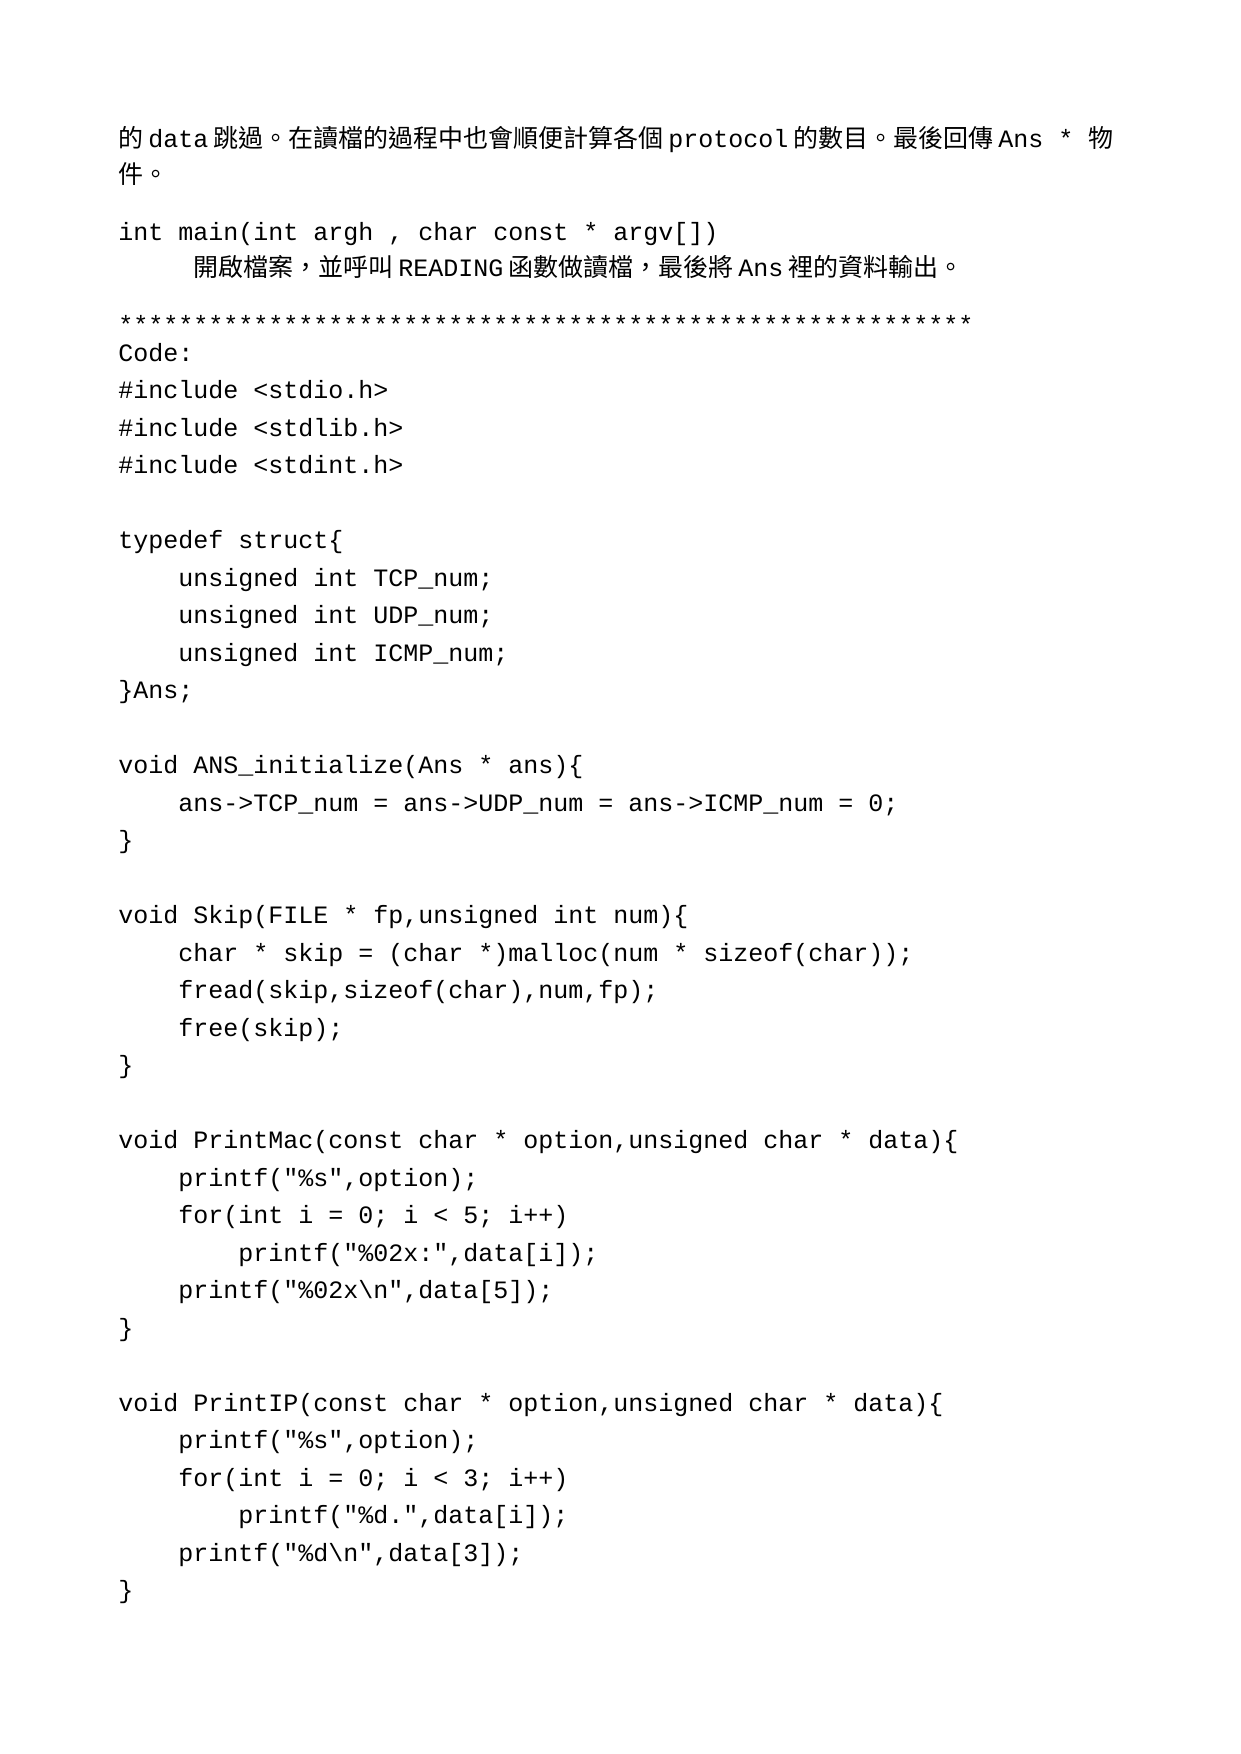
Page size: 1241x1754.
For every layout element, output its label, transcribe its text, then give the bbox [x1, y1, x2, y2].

text } [118, 1306, 1122, 1344]
text void Skip(FILE * fp,unsigned int num){ [118, 894, 1122, 931]
text free(skip); [118, 1006, 1122, 1044]
text printf("%02x:",data[i]); [118, 1231, 1122, 1269]
text #include <stdio.h> [118, 369, 1122, 406]
text #include <stdint.h> [118, 444, 1122, 481]
text for(int i = 0; i < 3; i++) [118, 1456, 1122, 1494]
text } [118, 1044, 1122, 1081]
text void PrintIP(const char * option,unsigned char * data){ [118, 1381, 1122, 1419]
text typedef struct{ [118, 519, 1122, 556]
text unsigned int UDP_num; [118, 594, 1122, 631]
text }Ans; [118, 669, 1122, 706]
text #include <stdlib.h> [118, 406, 1122, 444]
text Code: [118, 341, 1122, 369]
text int main(int argh , char const * argv[]) [118, 219, 1122, 247]
text unsigned int ICMP_num; [118, 631, 1122, 669]
text printf("%02x\n",data[5]); [118, 1269, 1122, 1306]
text void PrintMac(const char * option,unsigned char * data){ [118, 1119, 1122, 1156]
text ans->TCP_num = ans->UDP_num = ans->ICMP_num = 0; [118, 781, 1122, 819]
text 開啟檔案，並呼叫READING函數做讀檔，最後將Ans裡的資料輸出。 [118, 247, 1122, 284]
text ********************************************************* [118, 312, 1122, 341]
text printf("%s",option); [118, 1419, 1122, 1456]
text printf("%d\n",data[3]); [118, 1531, 1122, 1569]
text char * skip = (char *)malloc(num * sizeof(char)); [118, 931, 1122, 969]
text void ANS_initialize(Ans * ans){ [118, 744, 1122, 781]
text printf("%s",option); [118, 1156, 1122, 1194]
text } [118, 819, 1122, 856]
text for(int i = 0; i < 5; i++) [118, 1194, 1122, 1231]
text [118, 118, 1122, 191]
text unsigned int TCP_num; [118, 556, 1122, 594]
text fread(skip,sizeof(char),num,fp); [118, 969, 1122, 1006]
text } [118, 1569, 1122, 1606]
text printf("%d.",data[i]); [118, 1494, 1122, 1531]
